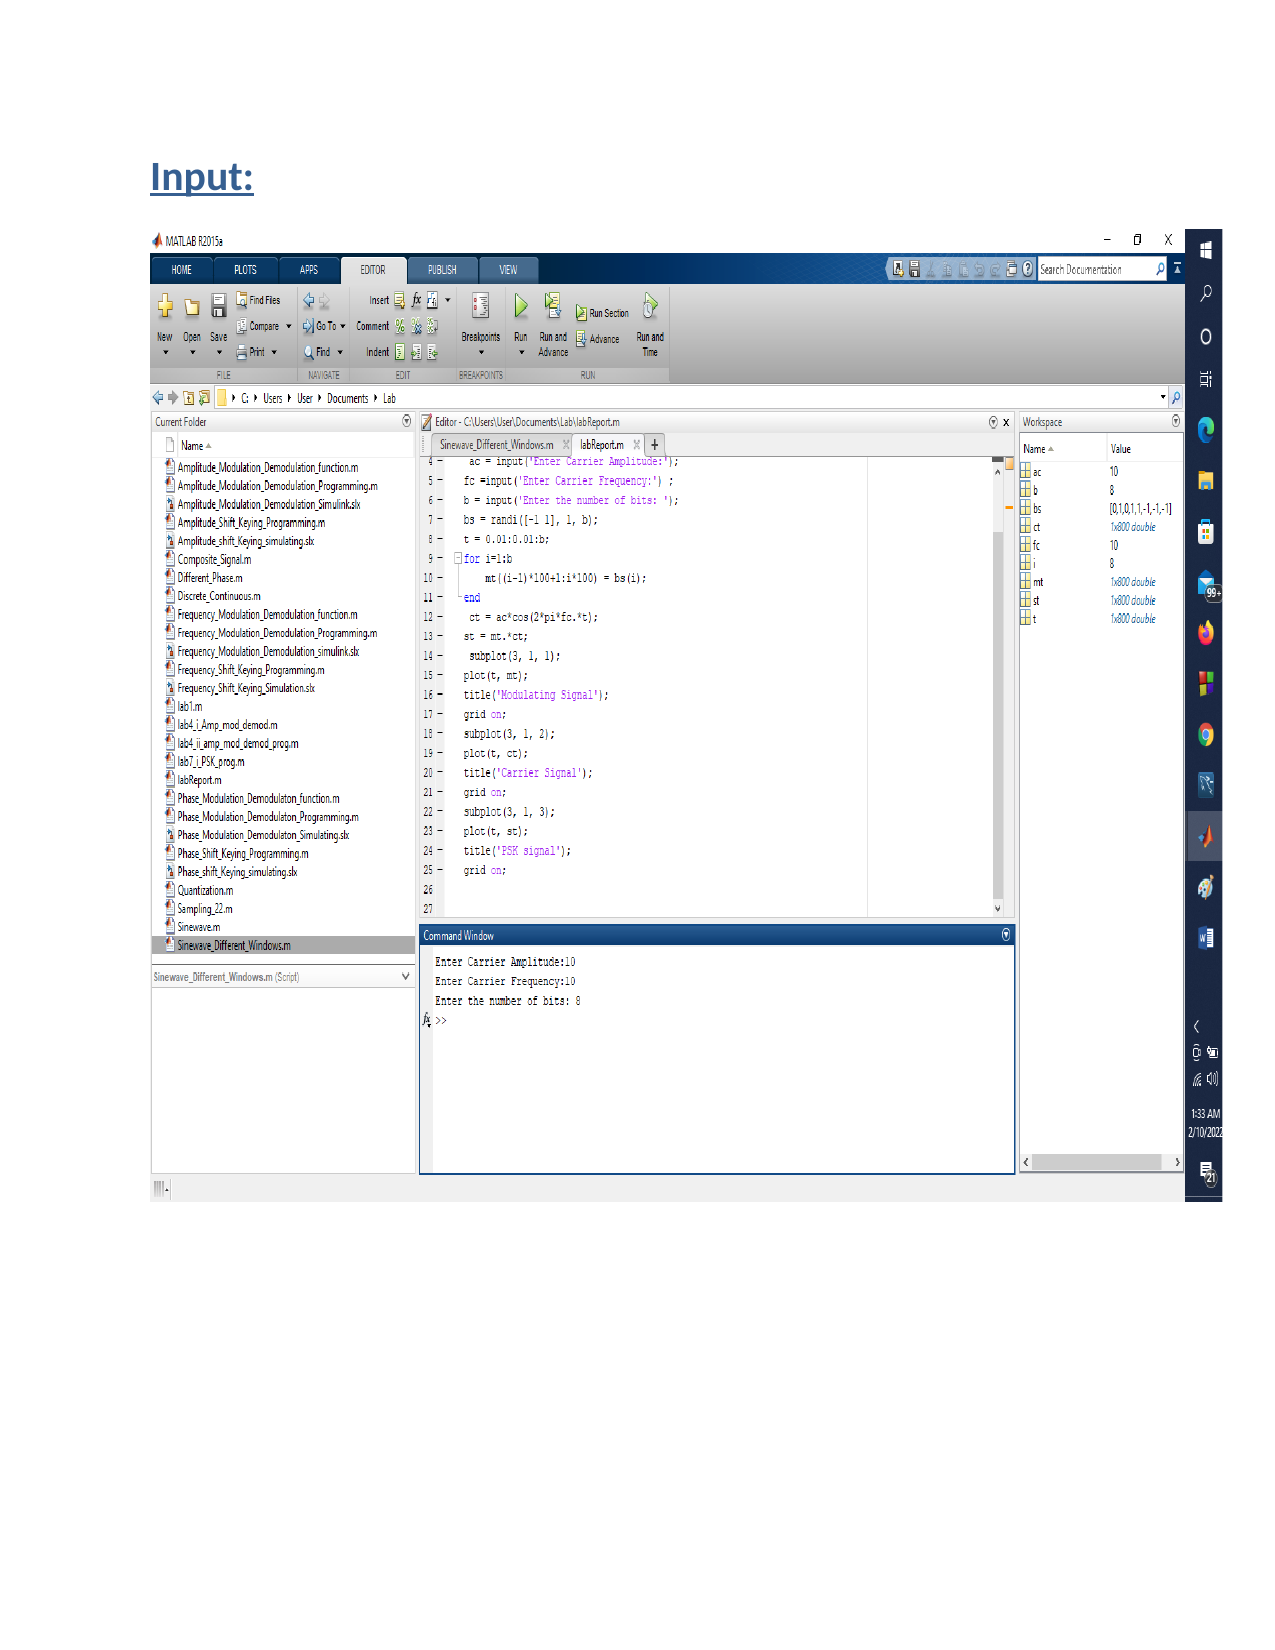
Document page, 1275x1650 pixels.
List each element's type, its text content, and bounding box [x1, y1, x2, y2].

picture [150, 229, 1223, 1219]
text Input: [150, 150, 1125, 201]
